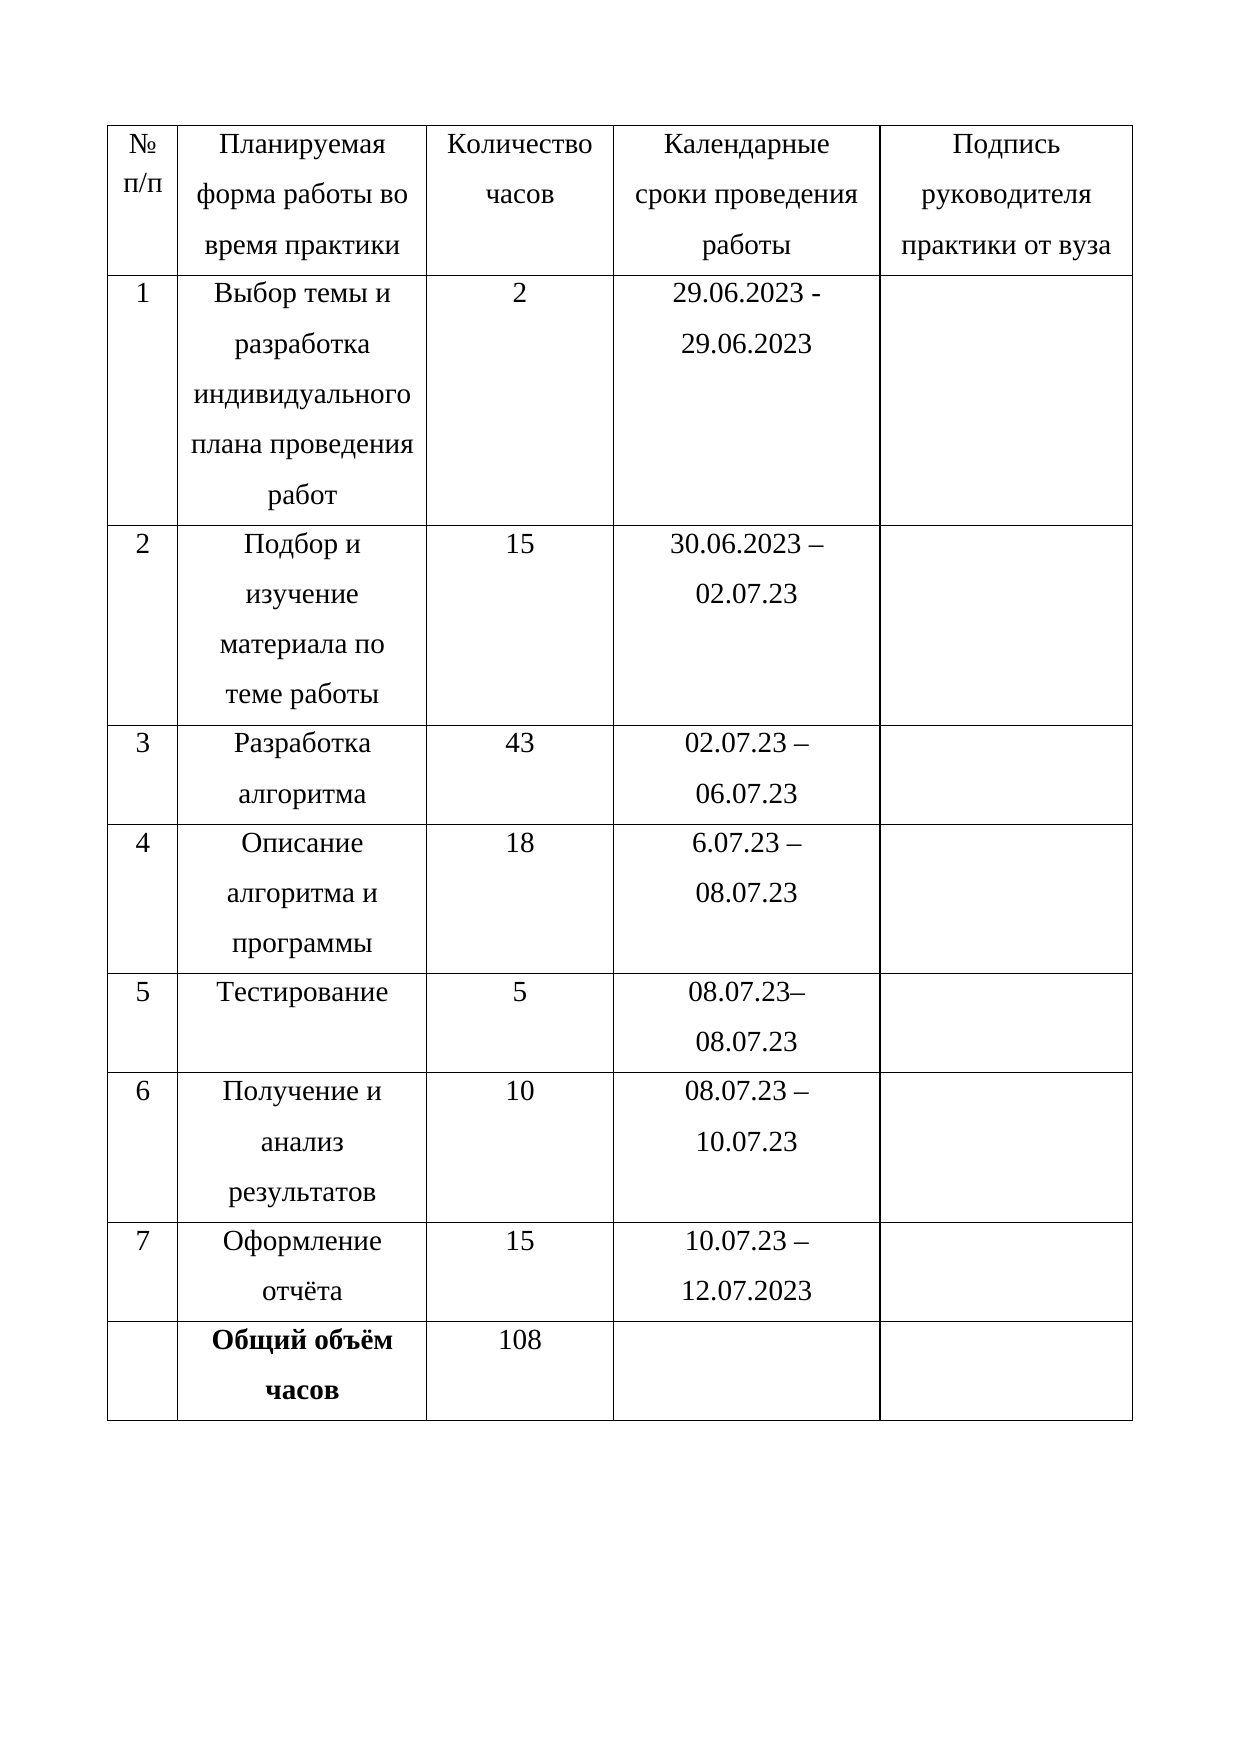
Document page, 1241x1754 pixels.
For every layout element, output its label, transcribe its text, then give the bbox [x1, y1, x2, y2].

table_cell [881, 276, 1132, 525]
table_cell 15 [427, 526, 613, 724]
table_cell 02.07.23 – 06.07.23 [614, 726, 879, 824]
table_cell 29.06.2023 - 29.06.2023 [614, 276, 879, 525]
table_cell 3 [108, 726, 177, 824]
table_cell 43 [427, 726, 613, 824]
table_cell 2 [427, 276, 613, 525]
table_cell [881, 974, 1132, 1072]
table_cell 08.07.23– 08.07.23 [614, 974, 879, 1072]
table_cell [881, 825, 1132, 973]
table_cell 5 [427, 974, 613, 1072]
table_cell Общий объём часов [178, 1322, 426, 1420]
table_cell 30.06.2023 – 02.07.23 [614, 526, 879, 724]
table_cell [881, 726, 1132, 824]
table_cell 7 [108, 1223, 177, 1321]
table_cell 10.07.23 – 12.07.2023 [614, 1223, 879, 1321]
table_cell Подбор и изучение материала по теме работы [178, 526, 426, 724]
table_header Подпись руководителя практики от вуза [881, 126, 1132, 274]
table_header Календарные сроки проведения работы [614, 126, 879, 274]
table_cell Тестирование [178, 974, 426, 1072]
table_cell [881, 1073, 1132, 1222]
table_cell Описание алгоритма и программы [178, 825, 426, 973]
table_cell [108, 1322, 177, 1420]
table_cell [881, 1322, 1132, 1420]
table_cell 2 [108, 526, 177, 724]
table_cell 108 [427, 1322, 613, 1420]
table_cell 6.07.23 – 08.07.23 [614, 825, 879, 973]
table_cell 5 [108, 974, 177, 1072]
table_cell 4 [108, 825, 177, 973]
table_cell Оформление отчёта [178, 1223, 426, 1321]
table_cell 08.07.23 – 10.07.23 [614, 1073, 879, 1222]
table_cell 15 [427, 1223, 613, 1321]
table_header Количество часов [427, 126, 613, 274]
table_cell 18 [427, 825, 613, 973]
table_cell Разработка алгоритма [178, 726, 426, 824]
table_cell [614, 1322, 879, 1420]
table_header № п/п [108, 126, 177, 274]
table_cell [881, 1223, 1132, 1321]
table_cell [881, 526, 1132, 724]
table_cell 1 [108, 276, 177, 525]
table_cell Получение и анализ результатов [178, 1073, 426, 1222]
table_cell Выбор темы и разработка индивидуального плана проведения работ [178, 276, 426, 525]
table_cell 10 [427, 1073, 613, 1222]
table_cell 6 [108, 1073, 177, 1222]
table_header Планируемая форма работы во время практики [178, 126, 426, 274]
